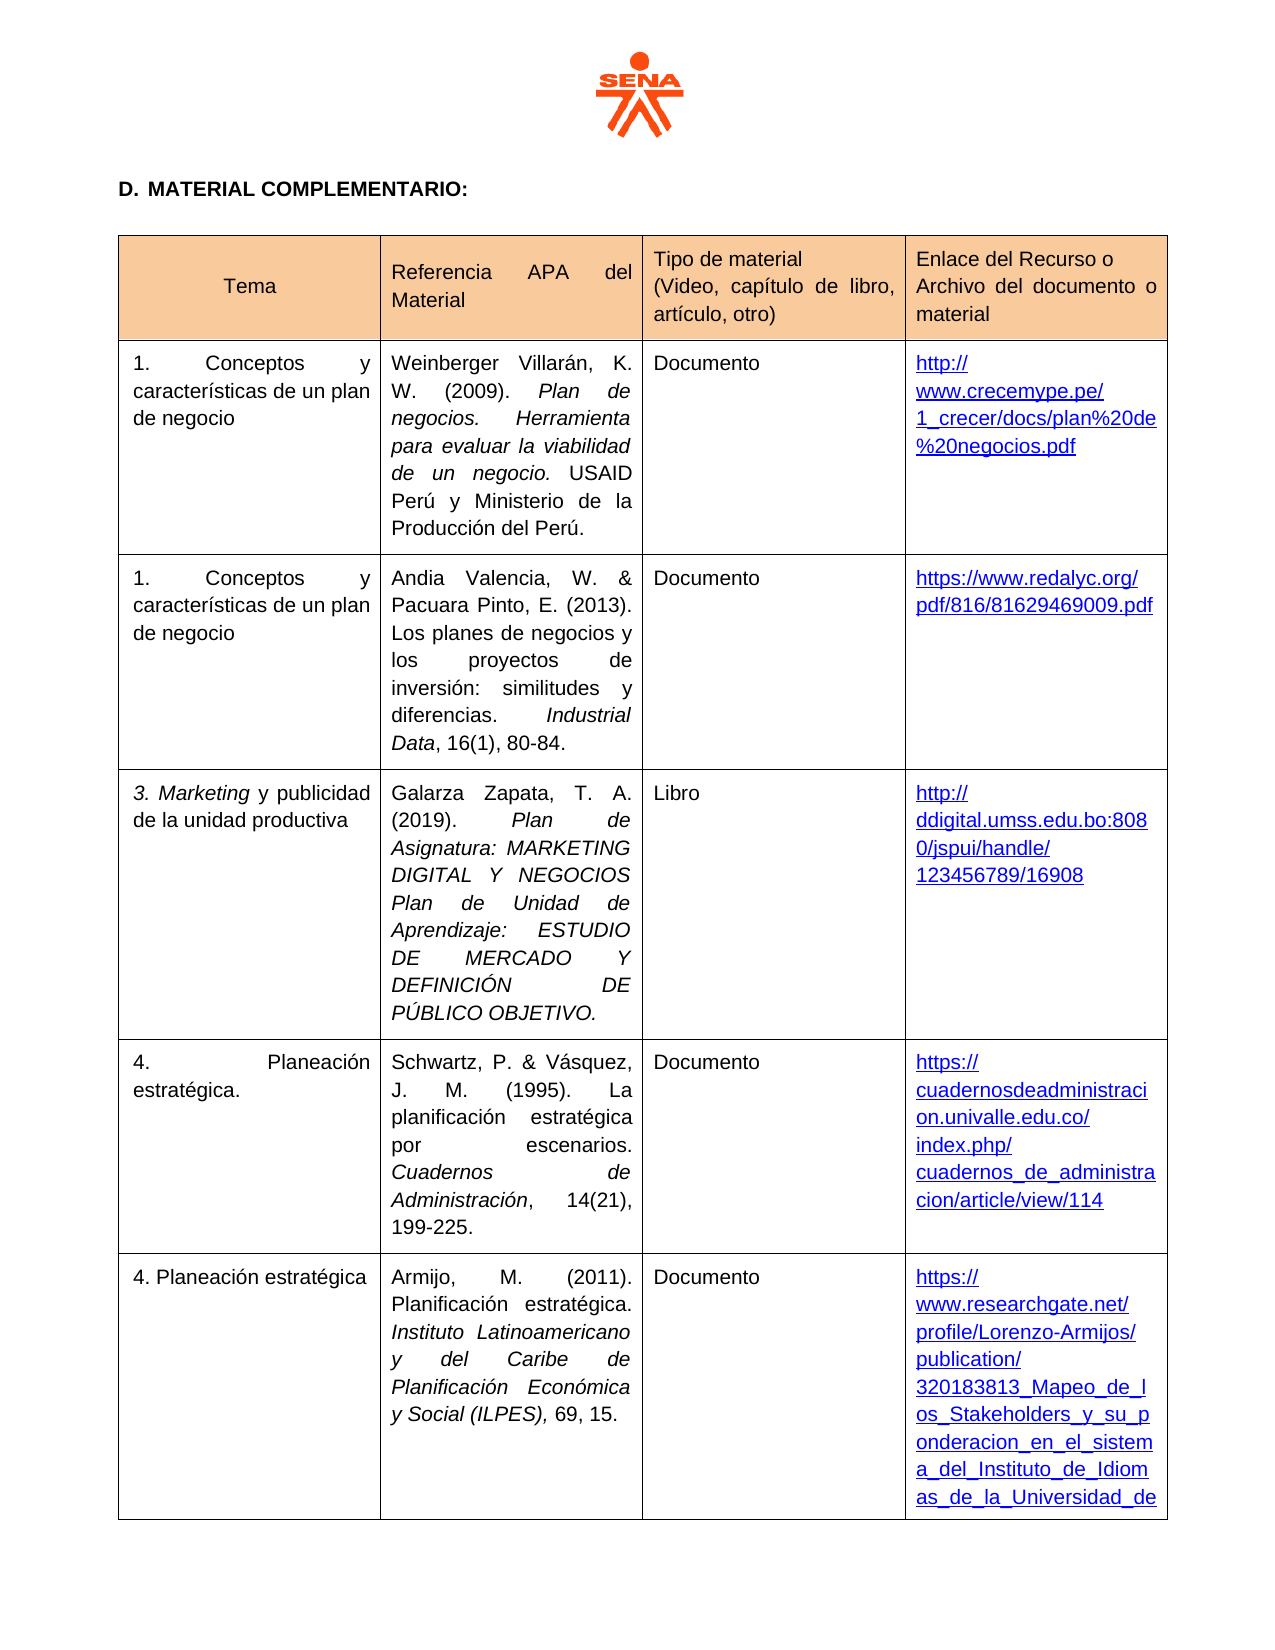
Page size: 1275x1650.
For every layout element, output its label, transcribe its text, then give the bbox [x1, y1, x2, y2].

list MATERIAL COMPLEMENTARIO: [118, 177, 1157, 201]
table_cell Andia Valencia, W. & Pacuara Pinto, E. (2013). Los planes de negocios y los proyectos de inversión: similitudes y diferencias. Industrial Data, 16(1), 80-84. [381, 555, 642, 769]
picture [585, 48, 690, 142]
table_header Enlace del Recurso o Archivo del documento o material [906, 236, 1167, 339]
table_header Tipo de material (Video, capítulo de libro, artículo, otro) [643, 236, 905, 339]
table_cell http://ddigital.umss.edu.bo:8080/jspui/handle/123456789/16908 [906, 770, 1167, 1039]
table_cell 4. Planeación estratégica [119, 1254, 380, 1519]
table_cell Documento [643, 341, 905, 554]
table_cell 1. Conceptos y características de un plan de negocio [119, 341, 380, 554]
table_header Tema [119, 236, 380, 339]
table_cell Libro [643, 770, 905, 1039]
table_cell Schwartz, P. & Vásquez, J. M. (1995). La planificación estratégica por escenarios. Cuadernos de Administración, 14(21), 199-225. [381, 1040, 642, 1253]
table_cell Weinberger Villarán, K. W. (2009). Plan de negocios. Herramienta para evaluar la viabilidad de un negocio. USAID Perú y Ministerio de la Producción del Perú. [381, 341, 642, 554]
table_cell 4. Planeación estratégica. [119, 1040, 380, 1253]
table_cell Armijo, M. (2011). Planificación estratégica. Instituto Latinoamericano y del Caribe de Planificación Económica y Social (ILPES), 69, 15. [381, 1254, 642, 1519]
table_cell 3. Marketing y publicidad de la unidad productiva [119, 770, 380, 1039]
table_cell 1. Conceptos y características de un plan de negocio [119, 555, 380, 769]
table_header Referencia APA del Material [381, 236, 642, 339]
table_cell https://www.redalyc.org/pdf/816/81629469009.pdf [906, 555, 1167, 769]
table_cell Galarza Zapata, T. A. (2019). Plan de Asignatura: MARKETING DIGITAL Y NEGOCIOS Plan de Unidad de Aprendizaje: ESTUDIO DE MERCADO Y DEFINICIÓN DE PÚBLICO OBJETIVO. [381, 770, 642, 1039]
table_cell Documento [643, 555, 905, 769]
table_cell Documento [643, 1040, 905, 1253]
table_cell Documento [643, 1254, 905, 1519]
table_cell https://cuadernosdeadministracion.univalle.edu.co/index.php/cuadernos_de_administracion/article/view/114 [906, 1040, 1167, 1253]
table_cell http://www.crecemype.pe/1_crecer/docs/plan%20de%20negocios.pdf [906, 341, 1167, 554]
